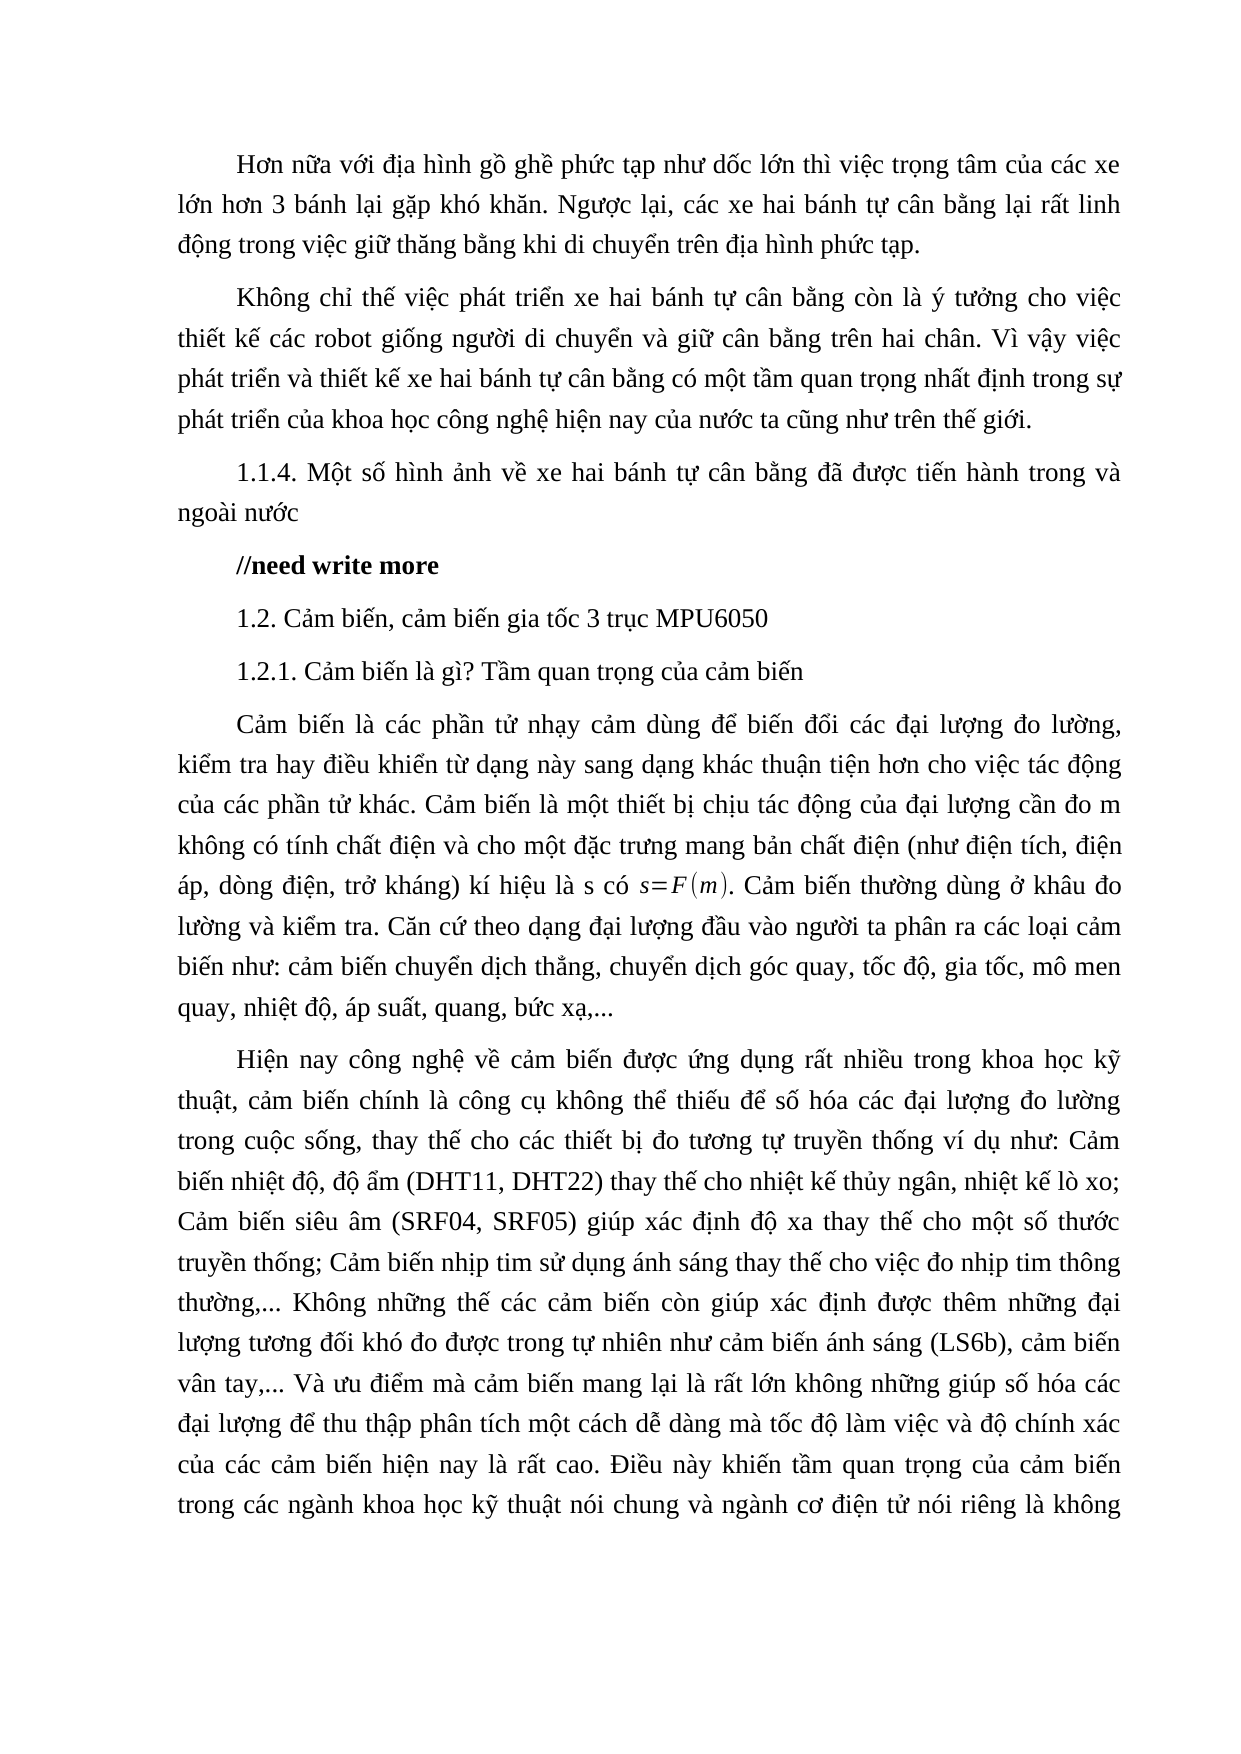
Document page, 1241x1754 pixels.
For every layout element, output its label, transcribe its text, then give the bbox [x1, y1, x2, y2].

text //need write more [177, 549, 1122, 580]
text Không chỉ thế việc phát triển xe hai bánh tự cân bằng còn là ý tưởng cho việc thiết kế các robot giống người di chuyển và giữ cân bằng trên hai chân. Vì vậy việc phát triển và thiết kế xe hai bánh tự cân bằng có một tầm quan trọng nhất định trong sự phát triển của khoa học công nghệ hiện nay của nước ta cũng như trên thế giới. [177, 281, 1122, 434]
text Cảm biến là các phần tử nhạy cảm dùng để biến đổi các đại lượng đo lường, kiểm tra hay điều khiển từ dạng này sang dạng khác thuận tiện hơn cho việc tác động của các phần tử khác. Cảm biến là một thiết bị chịu tác động của đại lượng cần đo m không có tính chất điện và cho một đặc trưng mang bản chất điện (như điện tích, điện áp, dòng điện, trở kháng) kí hiệu là s có . Cảm biến thường dùng ở khâu đo lường và kiểm tra. Căn cứ theo dạng đại lượng đầu vào người ta phân ra các loại cảm biến như: cảm biến chuyển dịch thẳng, chuyển dịch góc quay, tốc độ, gia tốc, mô men quay, nhiệt độ, áp suất, quang, bức xạ,... [177, 708, 1122, 1022]
text 1.1.4. Một số hình ảnh về xe hai bánh tự cân bằng đã được tiến hành trong và ngoài nước [177, 456, 1122, 527]
text 1.2.1. Cảm biến là gì? Tầm quan trọng của cảm biến [177, 655, 1122, 686]
text 1.2. Cảm biến, cảm biến gia tốc 3 trục MPU6050 [177, 602, 1122, 633]
